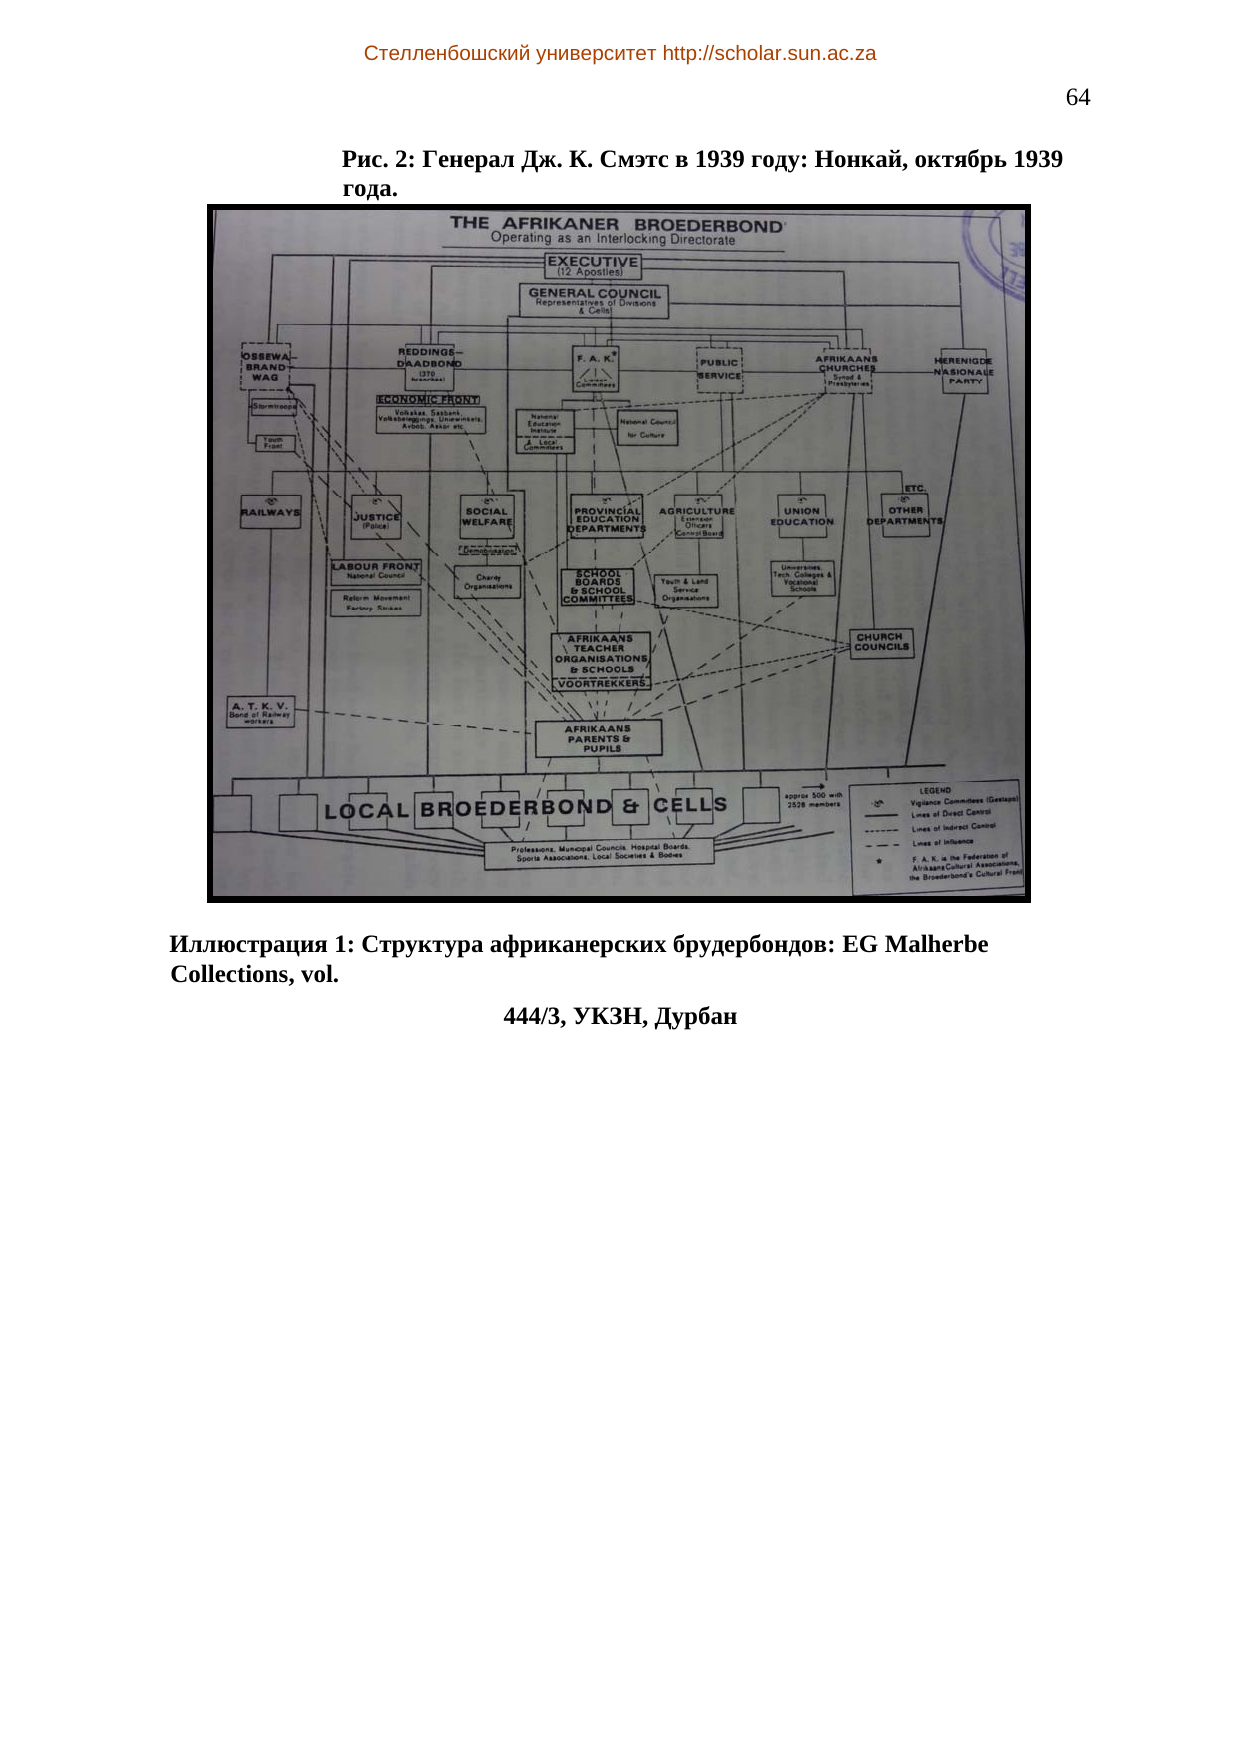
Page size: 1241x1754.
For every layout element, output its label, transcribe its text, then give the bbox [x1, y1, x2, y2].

text Иллюстрация 1: Структура африканерских брудербондов: EG Malherbe Collections, vol. [169, 929, 1097, 988]
subtitle 444/3, УКЗН, Дурбан [151, 1001, 1089, 1030]
picture [213, 210, 1025, 896]
subtitle Рис. 2: Генерал Дж. К. Смэтс в 1939 году: Нонкай, октябрь 1939 года. [342, 144, 1097, 202]
